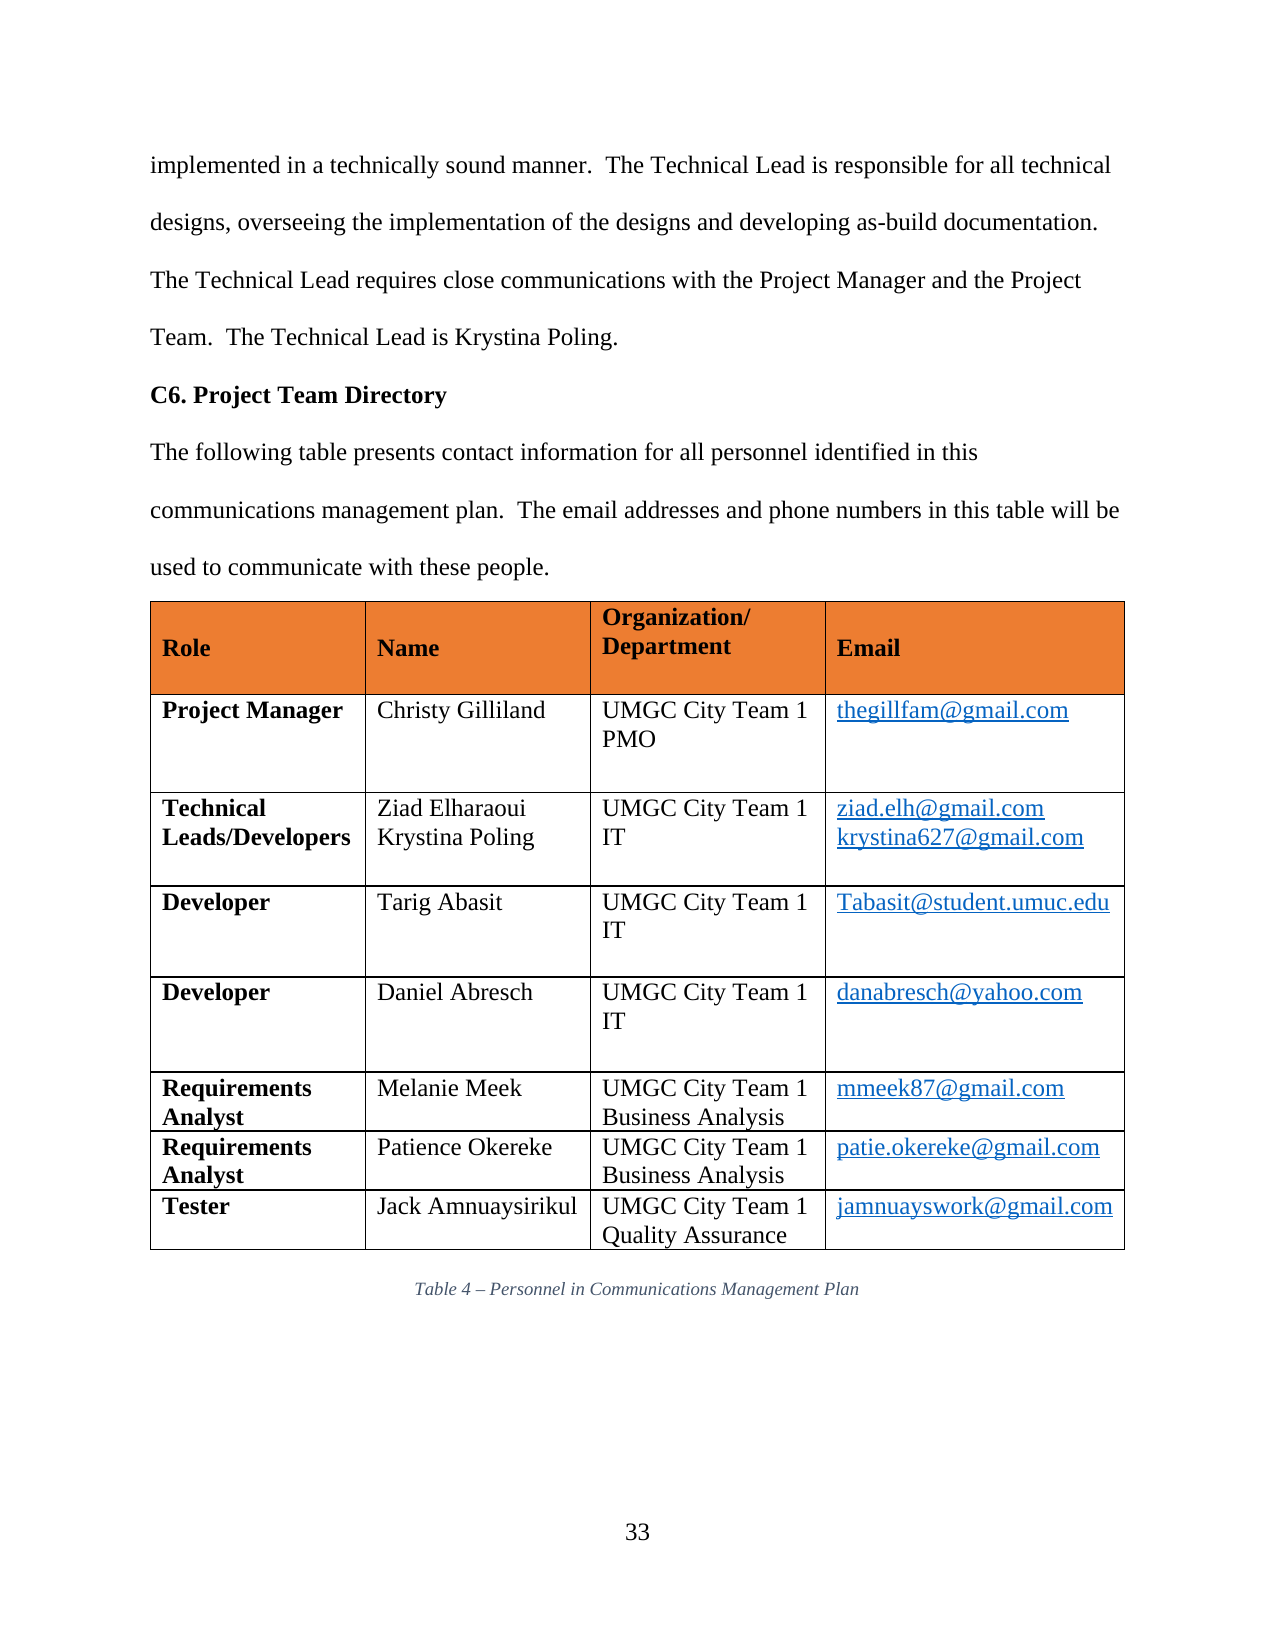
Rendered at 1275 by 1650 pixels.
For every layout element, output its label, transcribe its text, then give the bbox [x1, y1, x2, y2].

table_cell ziad.elh@gmail.com krystina627@gmail.com [826, 793, 1124, 885]
table_cell UMGC City Team 1 IT [591, 978, 825, 1071]
table_cell Technical Leads/Developers [151, 793, 365, 885]
table_cell UMGC City Team 1 IT [591, 793, 825, 885]
table_cell danabresch@yahoo.com [826, 978, 1124, 1071]
table_cell Developer [151, 978, 365, 1071]
table_header Organization/ Department [591, 602, 825, 694]
table_cell Tarig Abasit [366, 887, 590, 976]
table_header Role [151, 602, 365, 694]
table_cell UMGC City Team 1 Quality Assurance [591, 1191, 825, 1248]
table_cell UMGC City Team 1 Business Analysis [591, 1073, 825, 1130]
table_header Email [826, 602, 1124, 694]
table_cell thegillfam@gmail.com [826, 695, 1124, 792]
table_cell UMGC City Team 1 IT [591, 887, 825, 976]
table_cell patie.okereke@gmail.com [826, 1132, 1124, 1189]
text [150, 150, 1125, 351]
table_cell Developer [151, 887, 365, 976]
table_cell Tabasit@student.umuc.edu [826, 887, 1124, 976]
table_cell Tester [151, 1191, 365, 1248]
text The following table presents contact information for all personnel identified in this communications management plan. The email addresses and phone numbers in this table will be used to communicate with these people. [150, 437, 1125, 581]
table_cell Daniel Abresch [366, 978, 590, 1071]
table_cell Melanie Meek [366, 1073, 590, 1130]
table_cell UMGC City Team 1 Business Analysis [591, 1132, 825, 1189]
text Table 4 – Personnel in Communications Management Plan [150, 1250, 1125, 1300]
table_header Name [366, 602, 590, 694]
table_cell jamnuayswork@gmail.com [826, 1191, 1124, 1248]
table_cell Jack Amnuaysirikul [366, 1191, 590, 1248]
table_cell Requirements Analyst [151, 1132, 365, 1189]
subtitle C6. Project Team Directory [150, 380, 1125, 409]
table_cell UMGC City Team 1 PMO [591, 695, 825, 792]
table_cell Ziad Elharaoui Krystina Poling [366, 793, 590, 885]
table_cell mmeek87@gmail.com [826, 1073, 1124, 1130]
table_cell Christy Gilliland [366, 695, 590, 792]
table_cell Patience Okereke [366, 1132, 590, 1189]
table_cell Project Manager [151, 695, 365, 792]
table_cell Requirements Analyst [151, 1073, 365, 1130]
